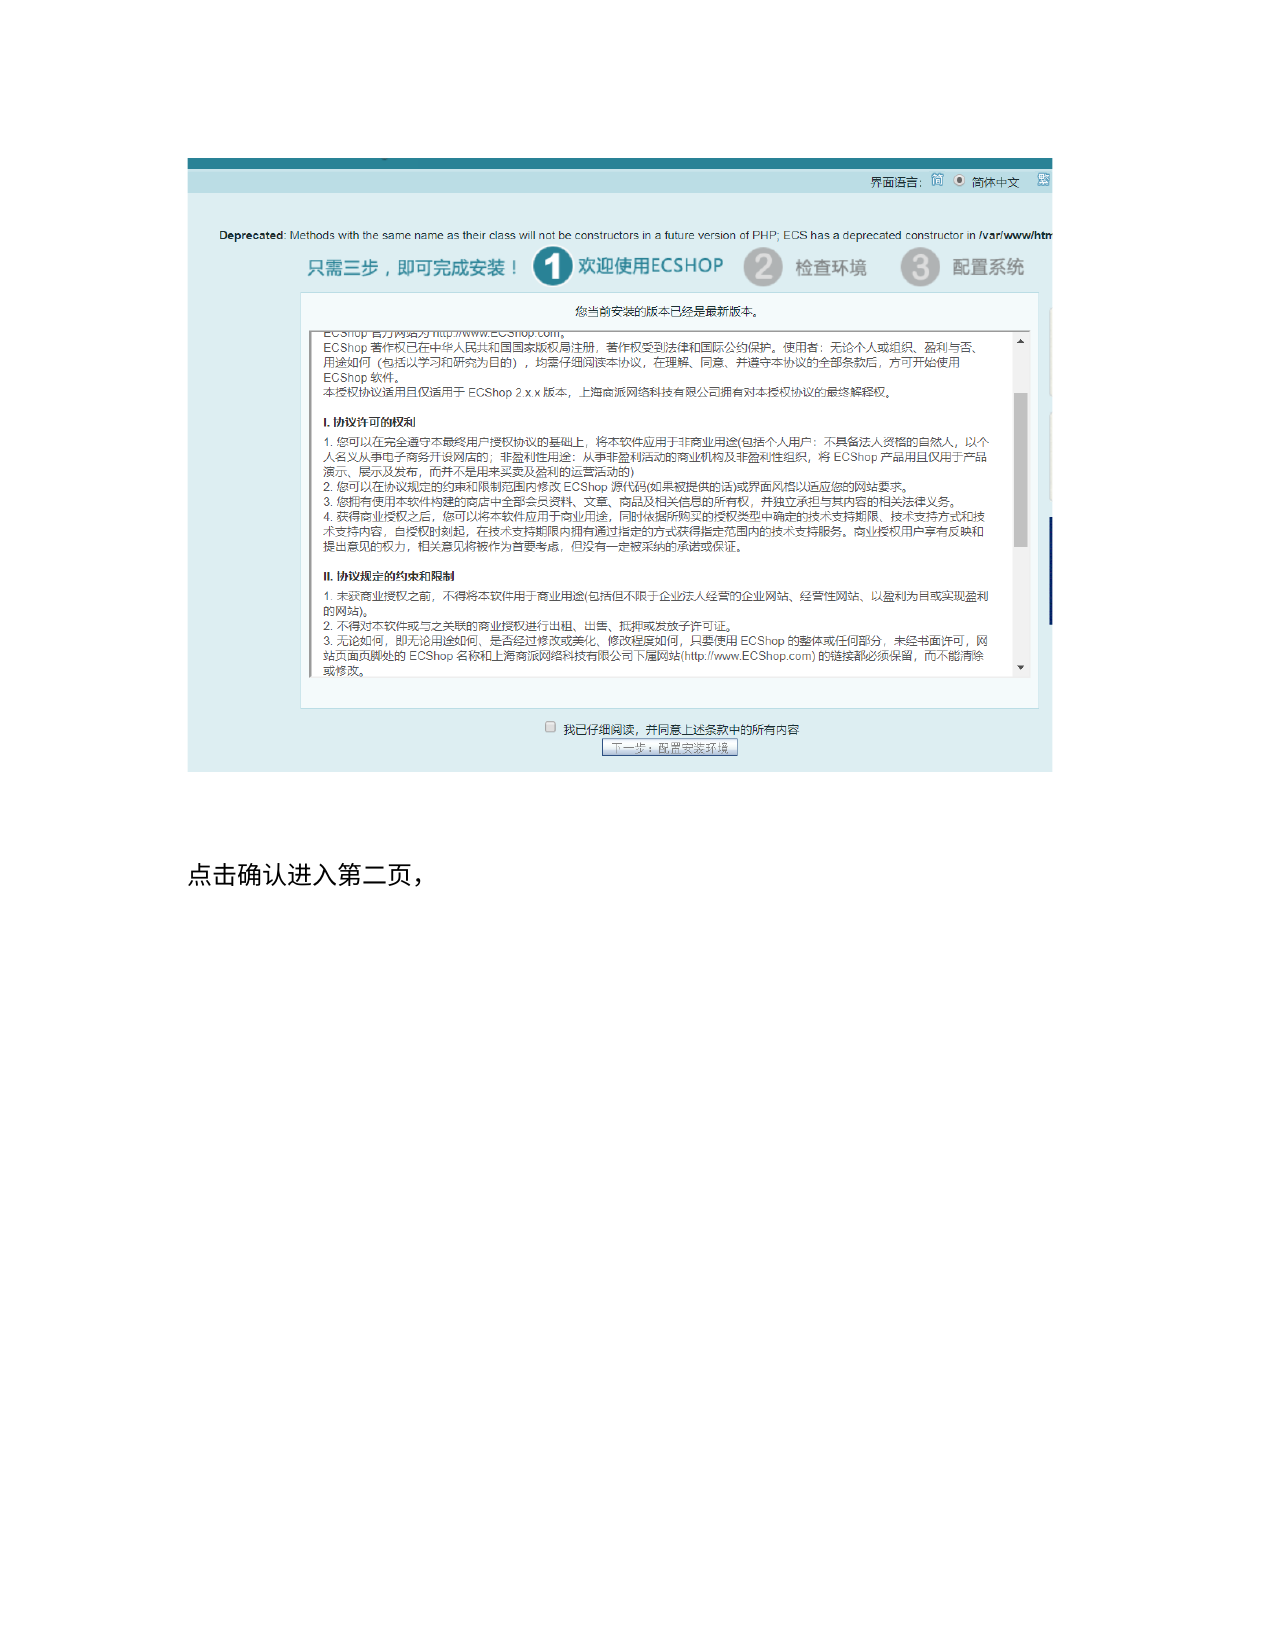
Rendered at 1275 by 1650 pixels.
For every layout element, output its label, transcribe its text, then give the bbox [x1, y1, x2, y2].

picture [187, 158, 1053, 772]
text 点击确认进入第二页， [187, 841, 1087, 906]
